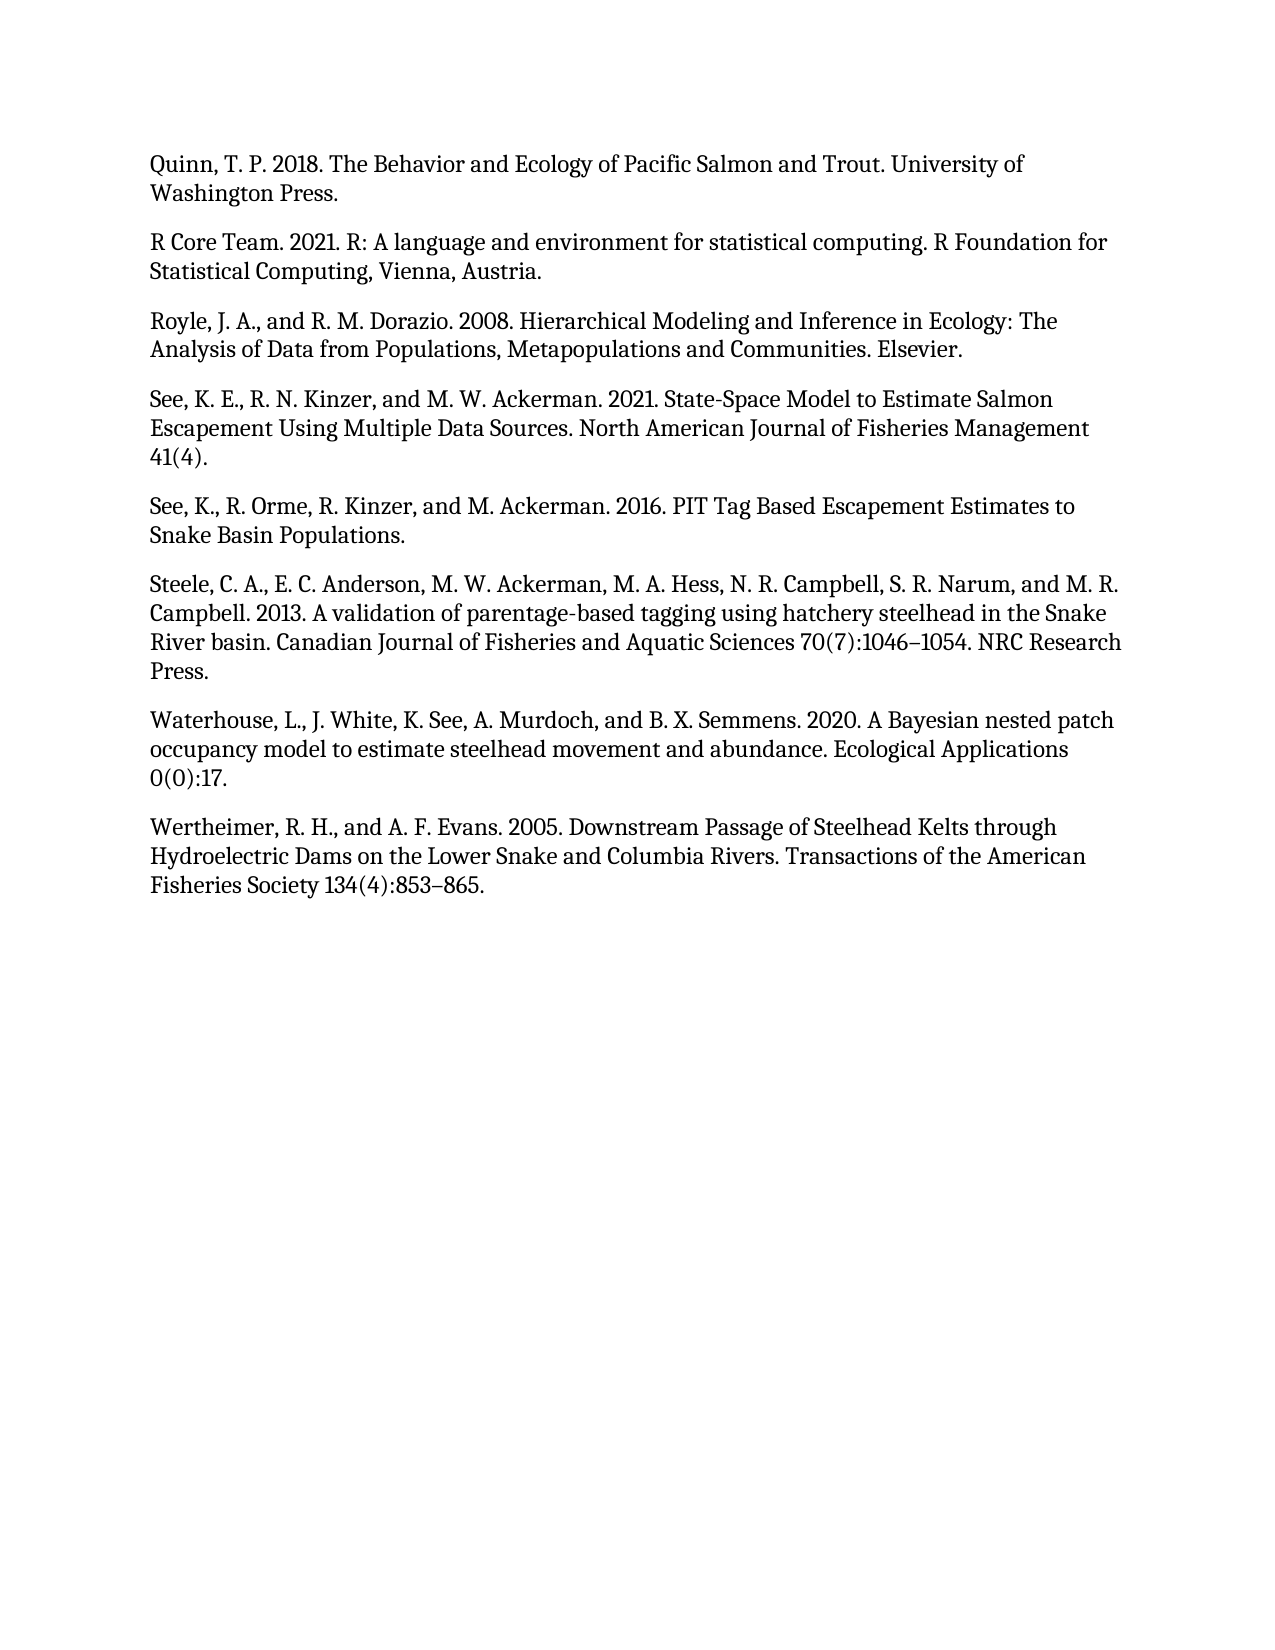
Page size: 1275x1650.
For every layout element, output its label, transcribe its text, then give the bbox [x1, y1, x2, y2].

text See, K., R. Orme, R. Kinzer, and M. Ackerman. 2016. PIT Tag Based Escapement Estimates to Snake Basin Populations. [150, 492, 1125, 549]
text Wertheimer, R. H., and A. F. Evans. 2005. Downstream Passage of Steelhead Kelts through Hydroelectric Dams on the Lower Snake and Columbia Rivers. Transactions of the American Fisheries Society 134(4):853–865. [150, 813, 1125, 899]
text R Core Team. 2021. R: A language and environment for statistical computing. R Foundation for Statistical Computing, Vienna, Austria. [150, 228, 1125, 286]
text Royle, J. A., and R. M. Dorazio. 2008. Hierarchical Modeling and Inference in Ecology: The Analysis of Data from Populations, Metapopulations and Communities. Elsevier. [150, 307, 1125, 364]
text Steele, C. A., E. C. Anderson, M. W. Ackerman, M. A. Hess, N. R. Campbell, S. R. Narum, and M. R. Campbell. 2013. A validation of parentage-based tagging using hatchery steelhead in the Snake River basin. Canadian Journal of Fisheries and Aquatic Sciences 70(7):1046–1054. NRC Research Press. [150, 570, 1125, 685]
text Waterhouse, L., J. White, K. See, A. Murdoch, and B. X. Semmens. 2020. A Bayesian nested patch occupancy model to estimate steelhead movement and abundance. Ecological Applications 0(0):17. [150, 706, 1125, 792]
text See, K. E., R. N. Kinzer, and M. W. Ackerman. 2021. State-Space Model to Estimate Salmon Escapement Using Multiple Data Sources. North American Journal of Fisheries Management 41(4). [150, 385, 1125, 471]
text Quinn, T. P. 2018. The Behavior and Ecology of Pacific Salmon and Trout. University of Washington Press. [150, 150, 1125, 207]
